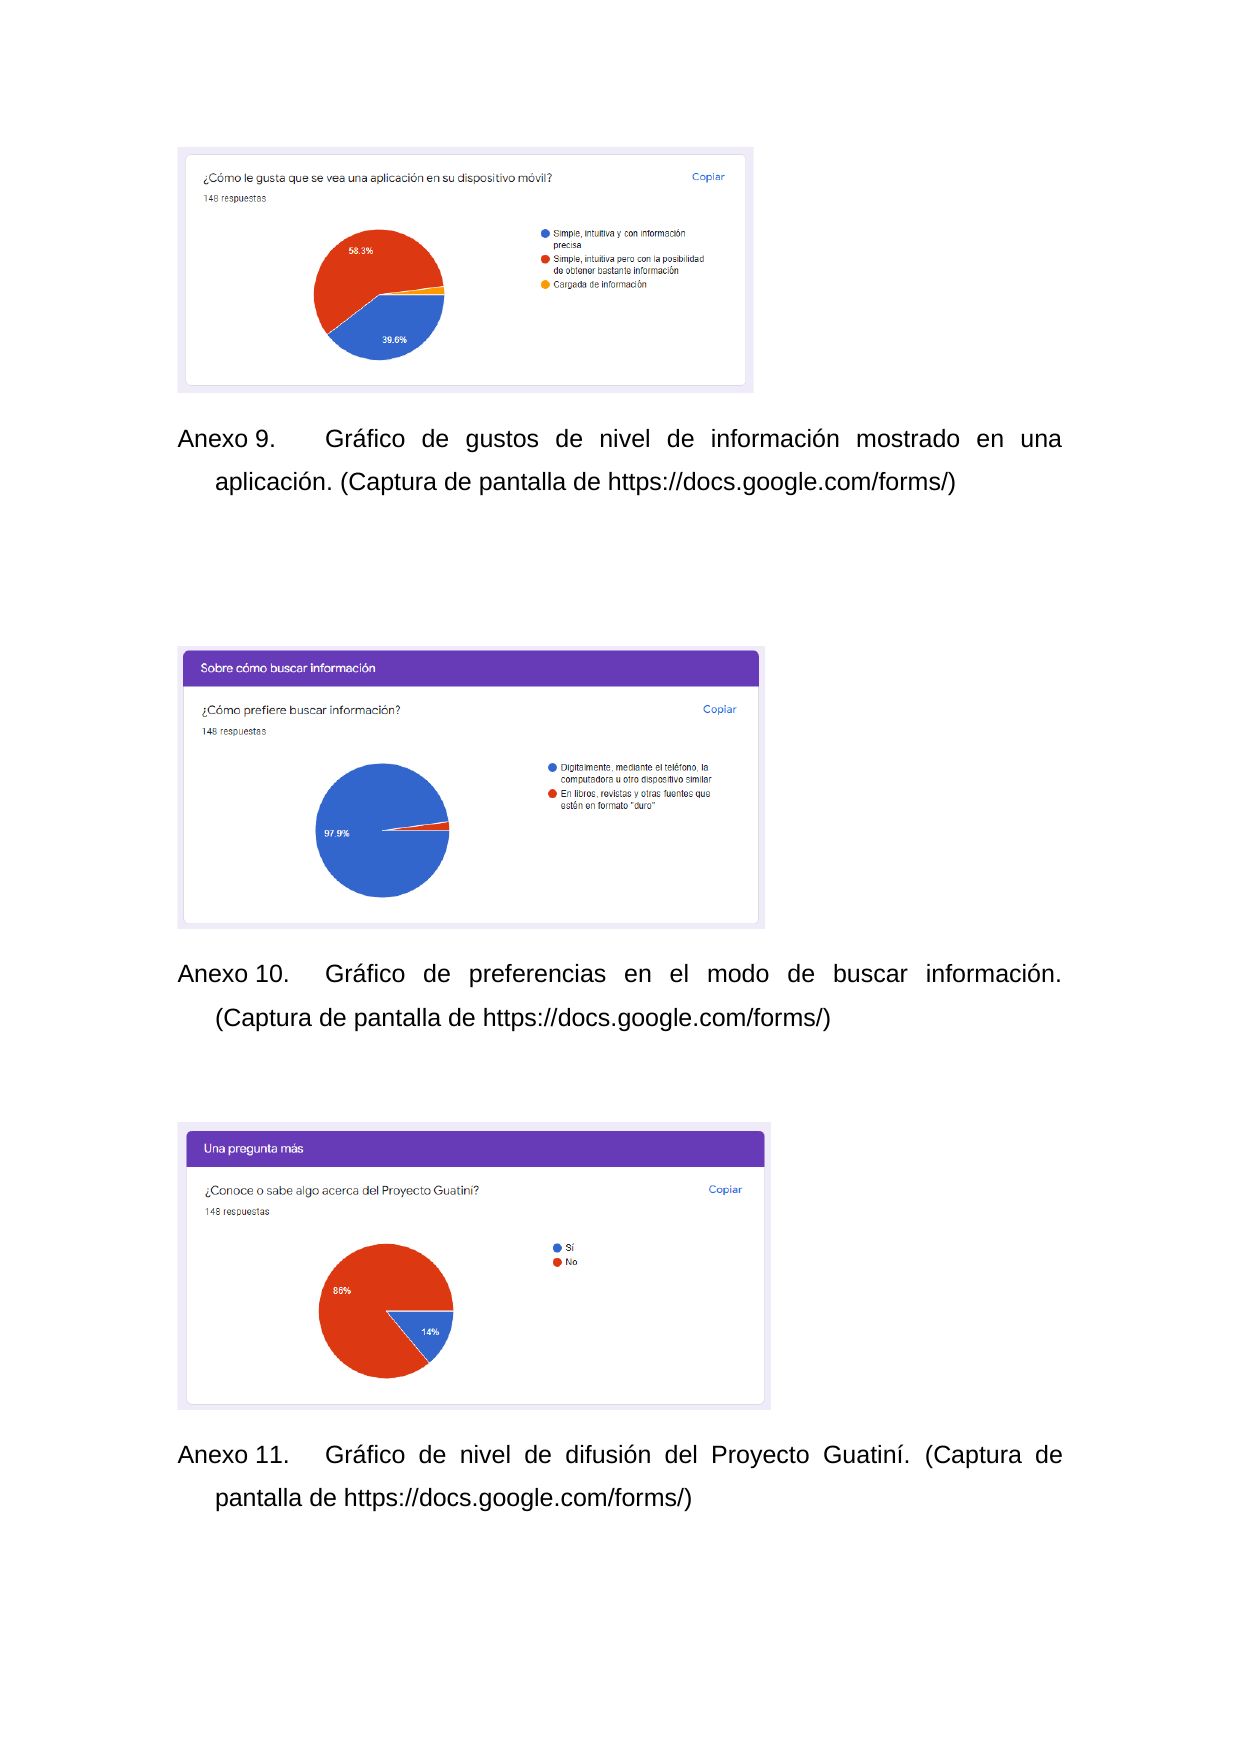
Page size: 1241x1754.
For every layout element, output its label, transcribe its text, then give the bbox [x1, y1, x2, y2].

picture [177, 646, 766, 929]
list Gráfico de nivel de difusión del Proyecto Guatiní. (Captura de pantalla de https://docs.google.com/forms/) [177, 1440, 1063, 1512]
list Gráfico de preferencias en el modo de buscar información. (Captura de pantalla de https://docs.google.com/forms/) [177, 959, 1063, 1031]
picture [177, 147, 754, 393]
picture [177, 1122, 771, 1410]
list Gráfico de gustos de nivel de información mostrado en una aplicación. (Captura de pantalla de https://docs.google.com/forms/) [177, 423, 1063, 495]
